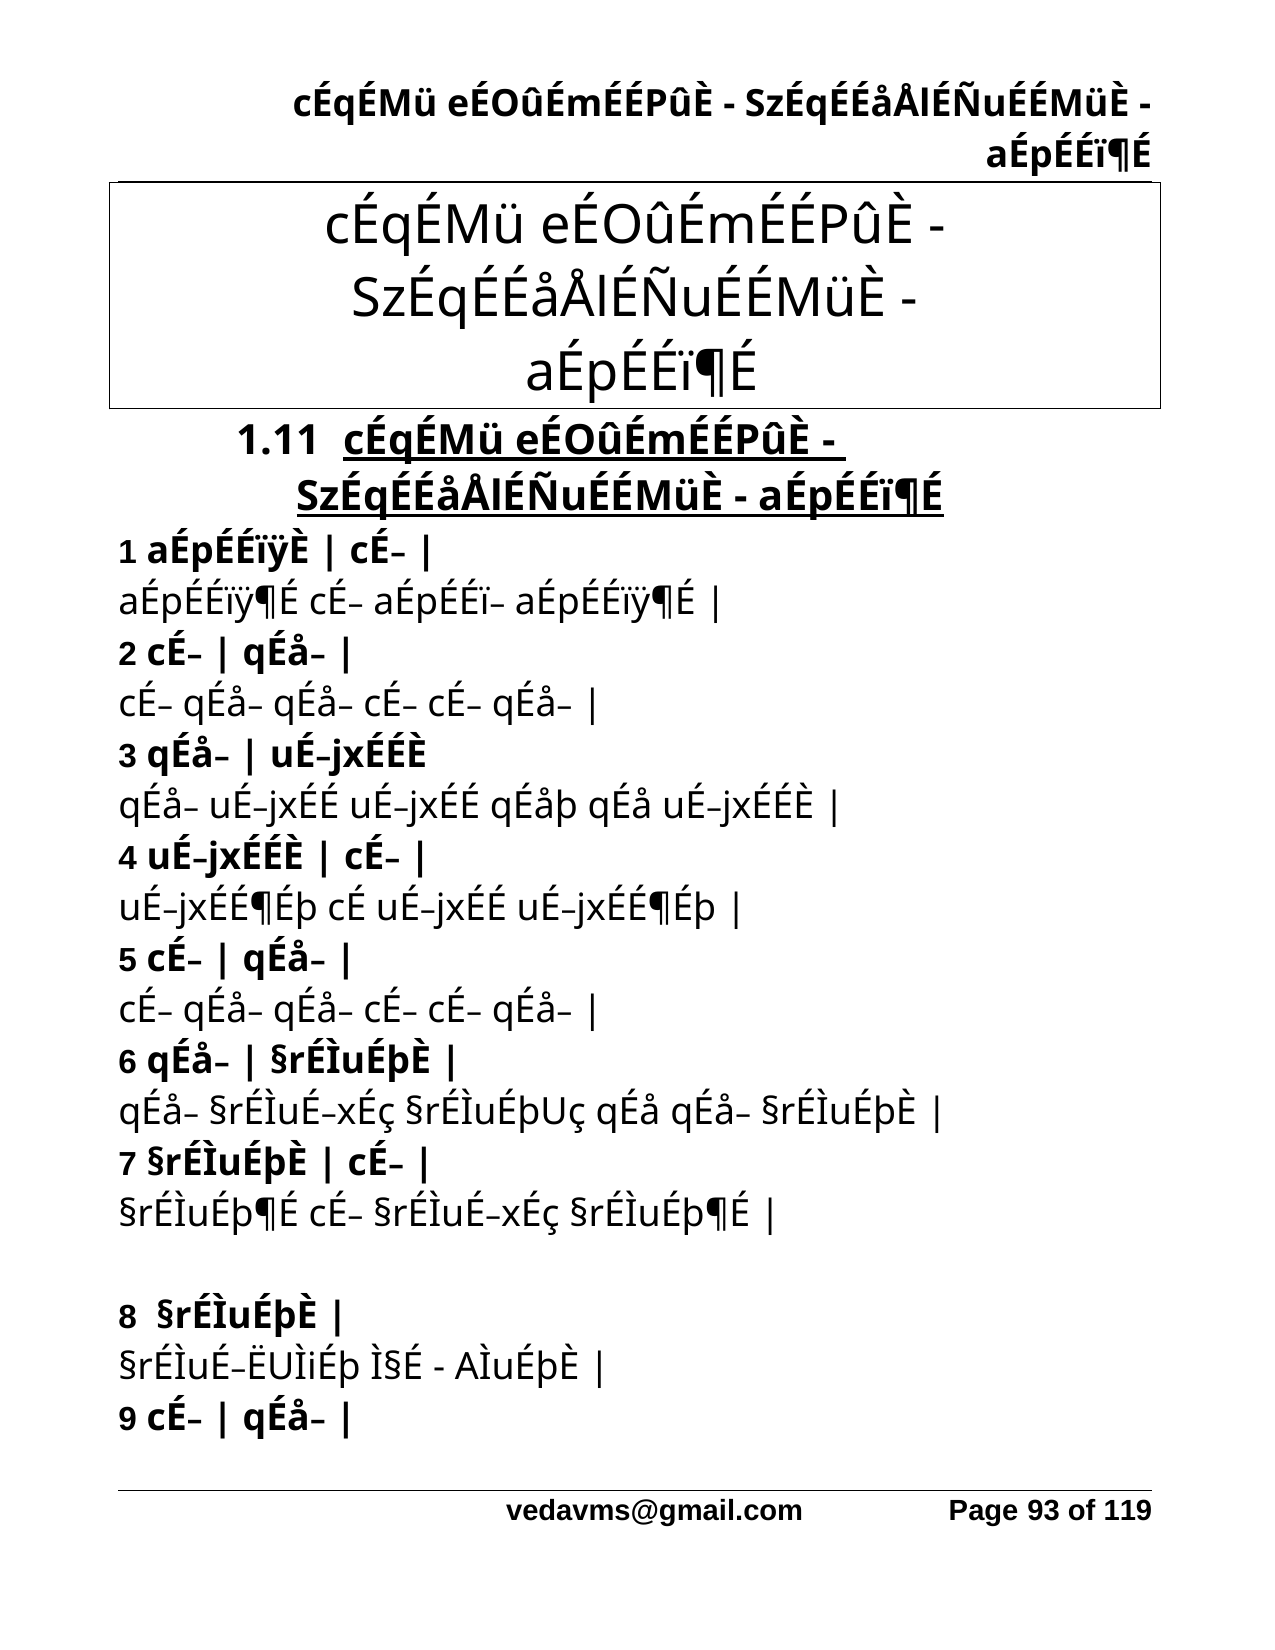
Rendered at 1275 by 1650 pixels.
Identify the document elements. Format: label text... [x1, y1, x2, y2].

subtitle cÉqÉMü eÉOûÉmÉÉPûÈ - SzÉqÉÉåÅlÉÑuÉÉMüÈ - aÉpÉÉï¶É [236, 409, 1152, 523]
text §rÉÌuÉþ¶É cÉ– §rÉÌuÉ–xÉç §rÉÌuÉþ¶É | [118, 1187, 1152, 1238]
text 8 §rÉÌuÉþÈ | [118, 1289, 1152, 1340]
text cÉ– qÉå– qÉå– cÉ– cÉ– qÉå– | [118, 676, 1152, 727]
text 4 uÉ–jxÉÉÈ | cÉ– | [118, 829, 1152, 880]
text aÉpÉÉï¶É [110, 329, 1160, 408]
text cÉqÉMü eÉOûÉmÉÉPûÈ - SzÉqÉÉåÅlÉÑuÉÉMüÈ - [110, 183, 1160, 329]
text 3 qÉå– | uÉ–jxÉÉÈ [118, 727, 1152, 778]
text 2 cÉ– | qÉå– | [118, 625, 1152, 676]
text cÉ– qÉå– qÉå– cÉ– cÉ– qÉå– | [118, 982, 1152, 1033]
text 5 cÉ– | qÉå– | [118, 931, 1152, 982]
text 7 §rÉÌuÉþÈ | cÉ– | [118, 1136, 1152, 1187]
text aÉpÉÉïÿ¶É cÉ– aÉpÉÉï– aÉpÉÉïÿ¶É | [118, 574, 1152, 625]
text 6 qÉå– | §rÉÌuÉþÈ | [118, 1033, 1152, 1084]
text qÉå– §rÉÌuÉ–xÉç §rÉÌuÉþUç qÉå qÉå– §rÉÌuÉþÈ | [118, 1084, 1152, 1136]
text uÉ–jxÉÉ¶Éþ cÉ uÉ–jxÉÉ uÉ–jxÉÉ¶Éþ | [118, 880, 1152, 931]
text 9 cÉ– | qÉå– | [118, 1391, 1152, 1442]
text §rÉÌuÉ–ËUÌiÉþ Ì§É - AÌuÉþÈ | [118, 1340, 1152, 1391]
text 1 aÉpÉÉïÿÈ | cÉ– | [118, 523, 1152, 574]
text qÉå– uÉ–jxÉÉ uÉ–jxÉÉ qÉåþ qÉå uÉ–jxÉÉÈ | [118, 778, 1152, 829]
